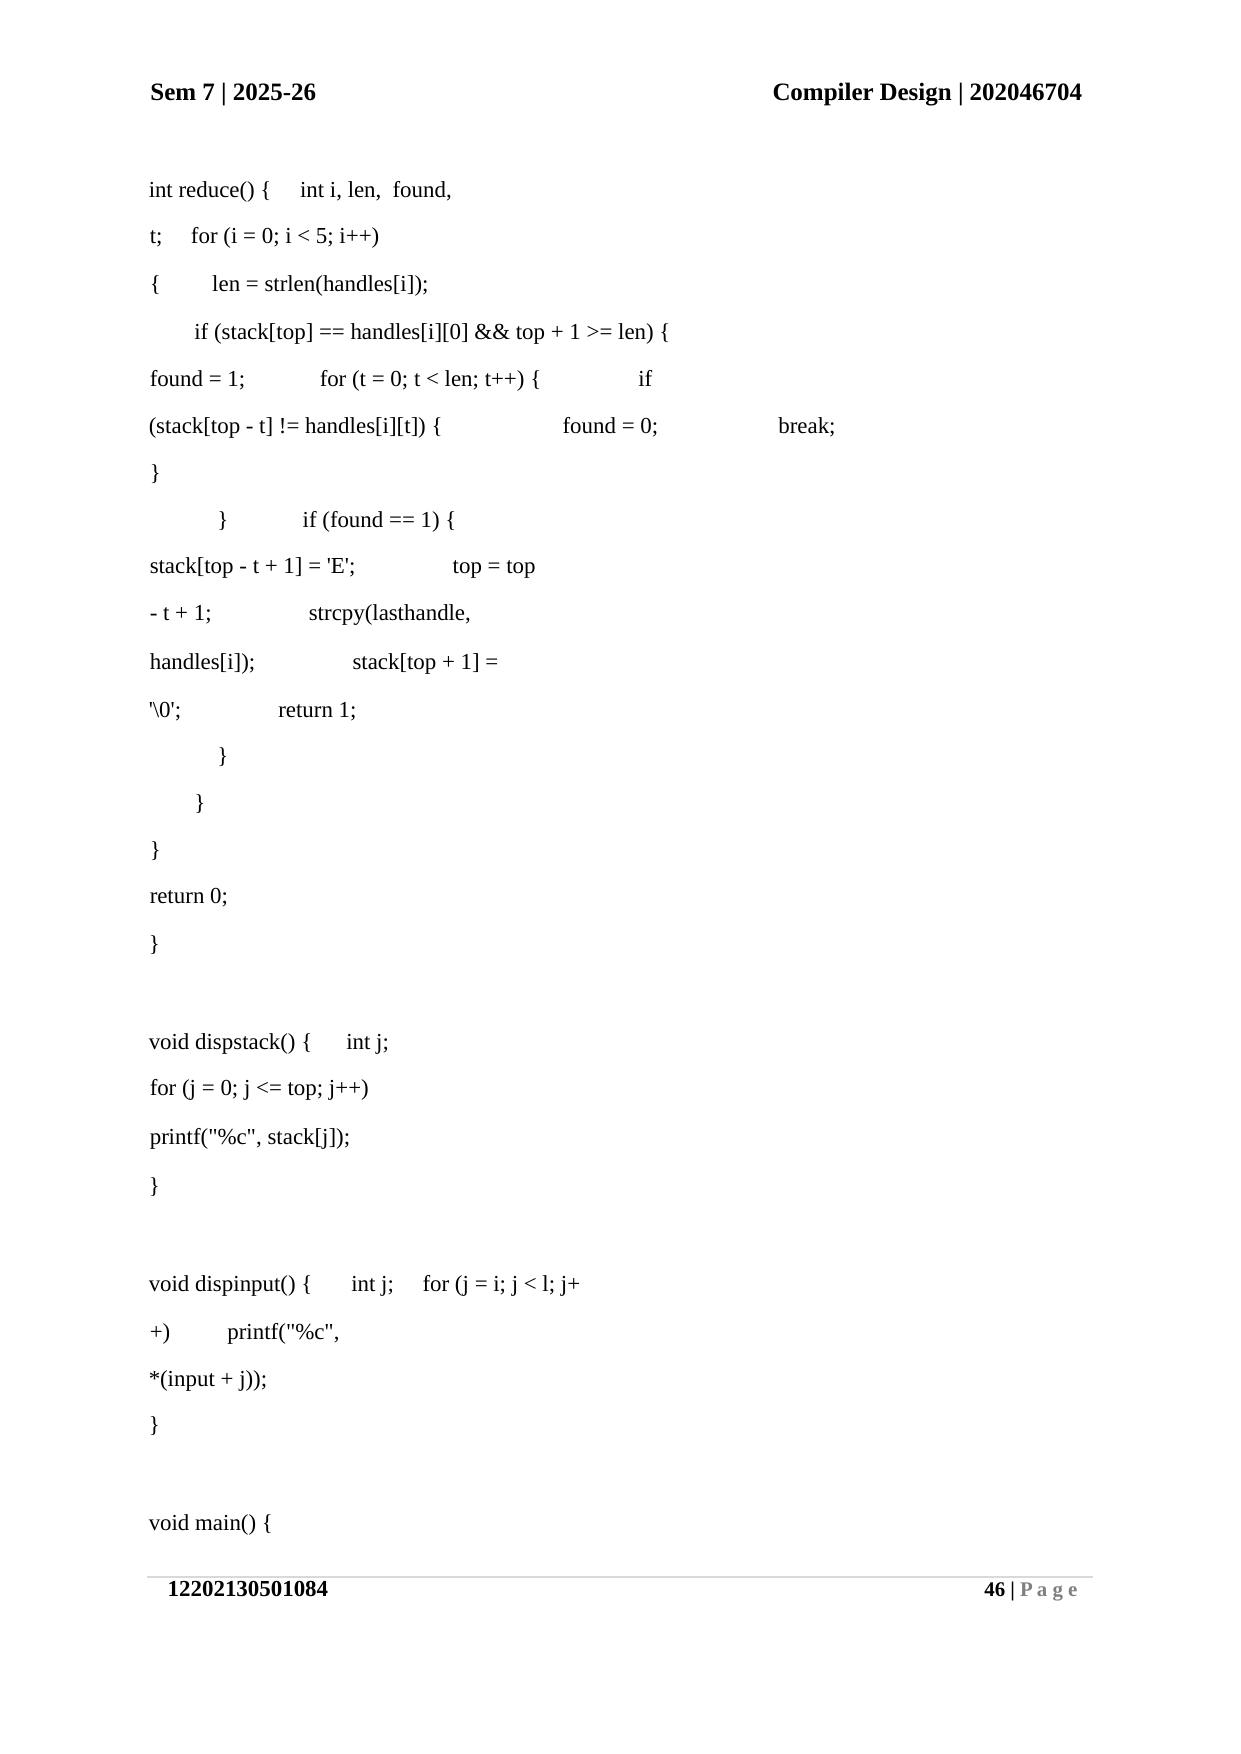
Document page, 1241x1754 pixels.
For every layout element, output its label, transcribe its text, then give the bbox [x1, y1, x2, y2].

text } if (found == 1) { stack[top - t + 1] = 'E'; top = top - t + 1; strcpy(lasthandle, handles[i]); stack[top + 1] = [148, 506, 548, 675]
text } [148, 1172, 782, 1199]
text *(input + j)); [148, 1365, 782, 1391]
text '\0'; return 1; [148, 696, 782, 723]
text if (stack[top] == handles[i][0] && top + 1 >= len) { found = 1; for (t = 0; t < len; t++) { if [148, 318, 782, 392]
text } [148, 930, 782, 957]
text int reduce() { int i, len, found, t; for (i = 0; i < 5; i++) { len = strlen(handles[i]); [148, 176, 452, 297]
text void main() { [148, 1509, 782, 1536]
text } [148, 743, 782, 769]
text } } return 0; [148, 789, 238, 910]
text void dispinput() { int j; for (j = i; j < l; j++) printf("%c", [148, 1270, 591, 1344]
text } [148, 1411, 782, 1438]
text void dispstack() { int j; for (j = 0; j <= top; j++) printf("%c", stack[j]); [148, 1028, 389, 1150]
text (stack[top - t] != handles[i][t]) { found = 0; break; } [148, 412, 864, 486]
